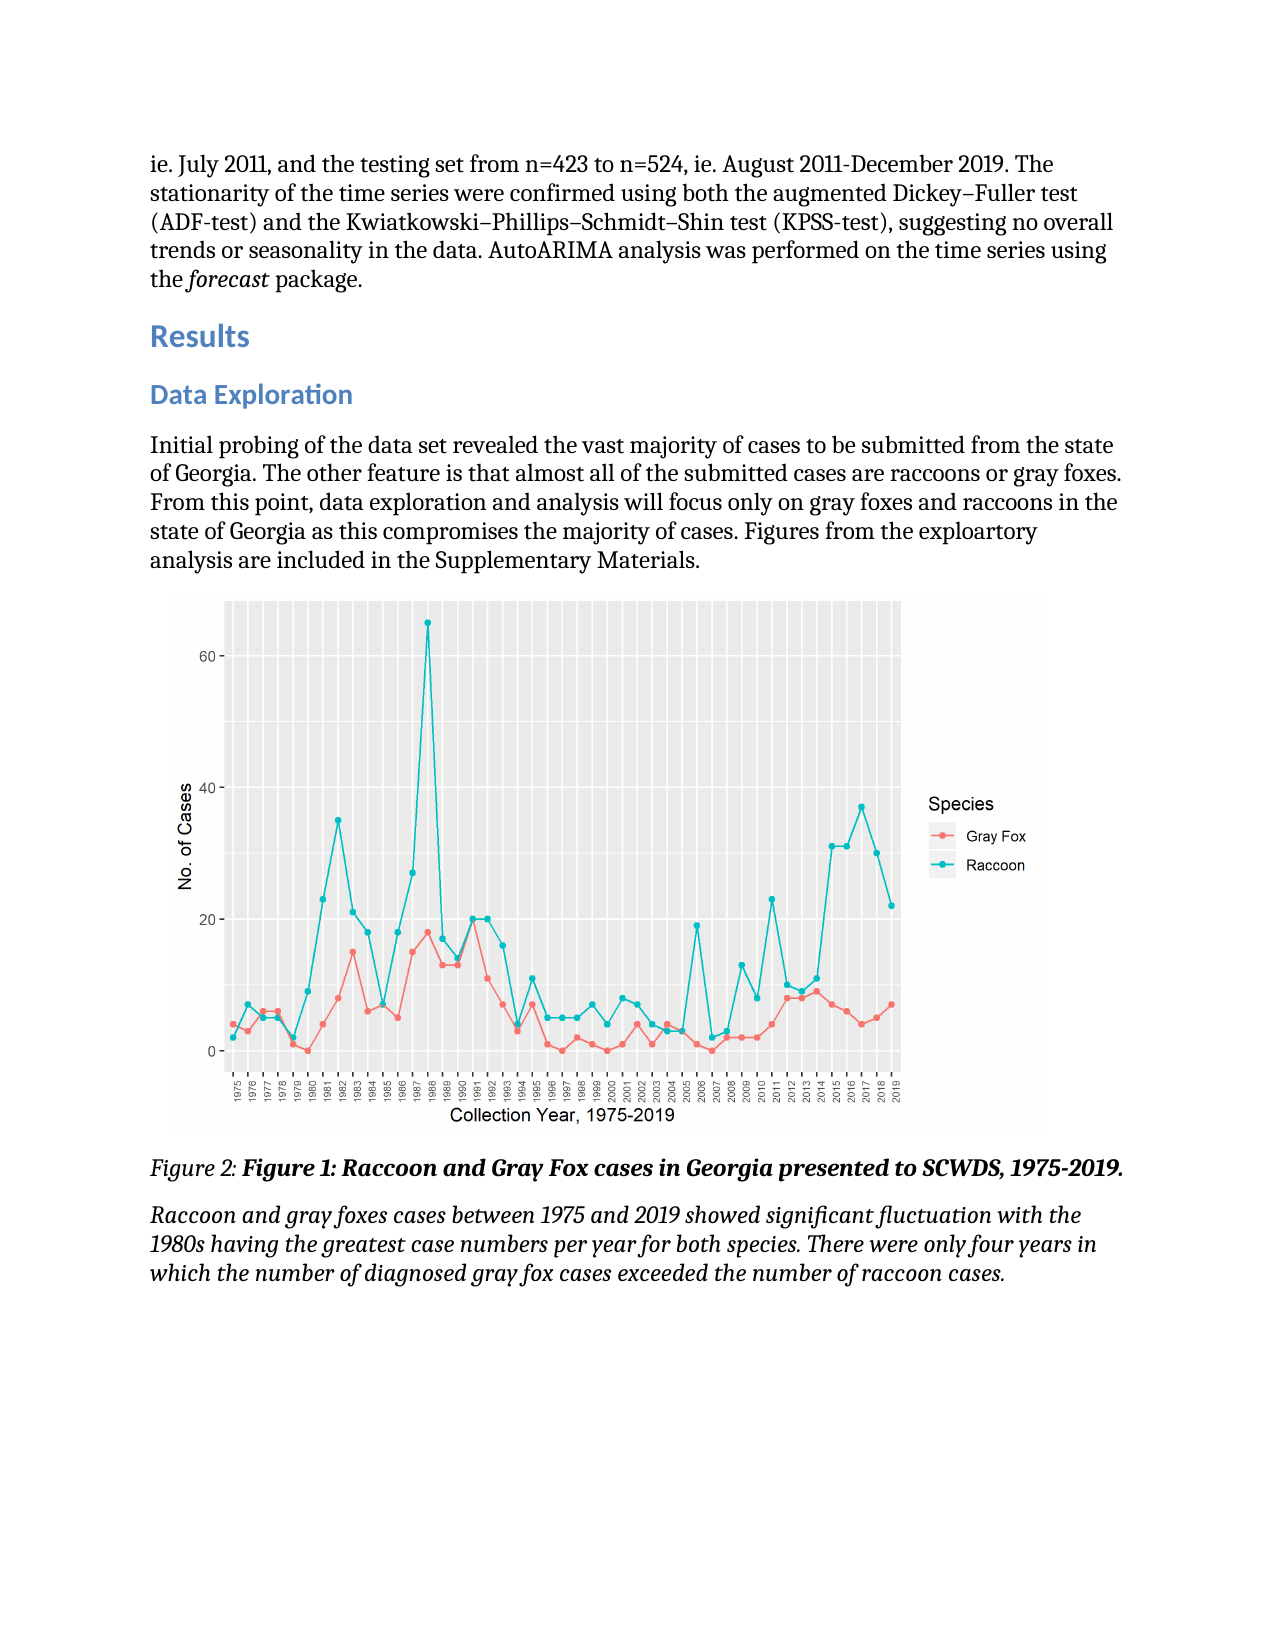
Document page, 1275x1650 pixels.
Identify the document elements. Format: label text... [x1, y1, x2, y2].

subtitle Results [150, 314, 1125, 355]
picture [168, 593, 1044, 1134]
subtitle Data Exploration [150, 376, 1125, 412]
text Raccoon and gray foxes cases between 1975 and 2019 showed significant fluctuation with the 1980s having the greatest case numbers per year for both species. There were only four years in which the number of diagnosed gray fox cases exceeded the number of raccoon cases. [150, 1201, 1125, 1288]
text Figure 2: Figure 1: Raccoon and Gray Fox cases in Georgia presented to SCWDS, 1975-2019. [150, 1154, 1125, 1183]
